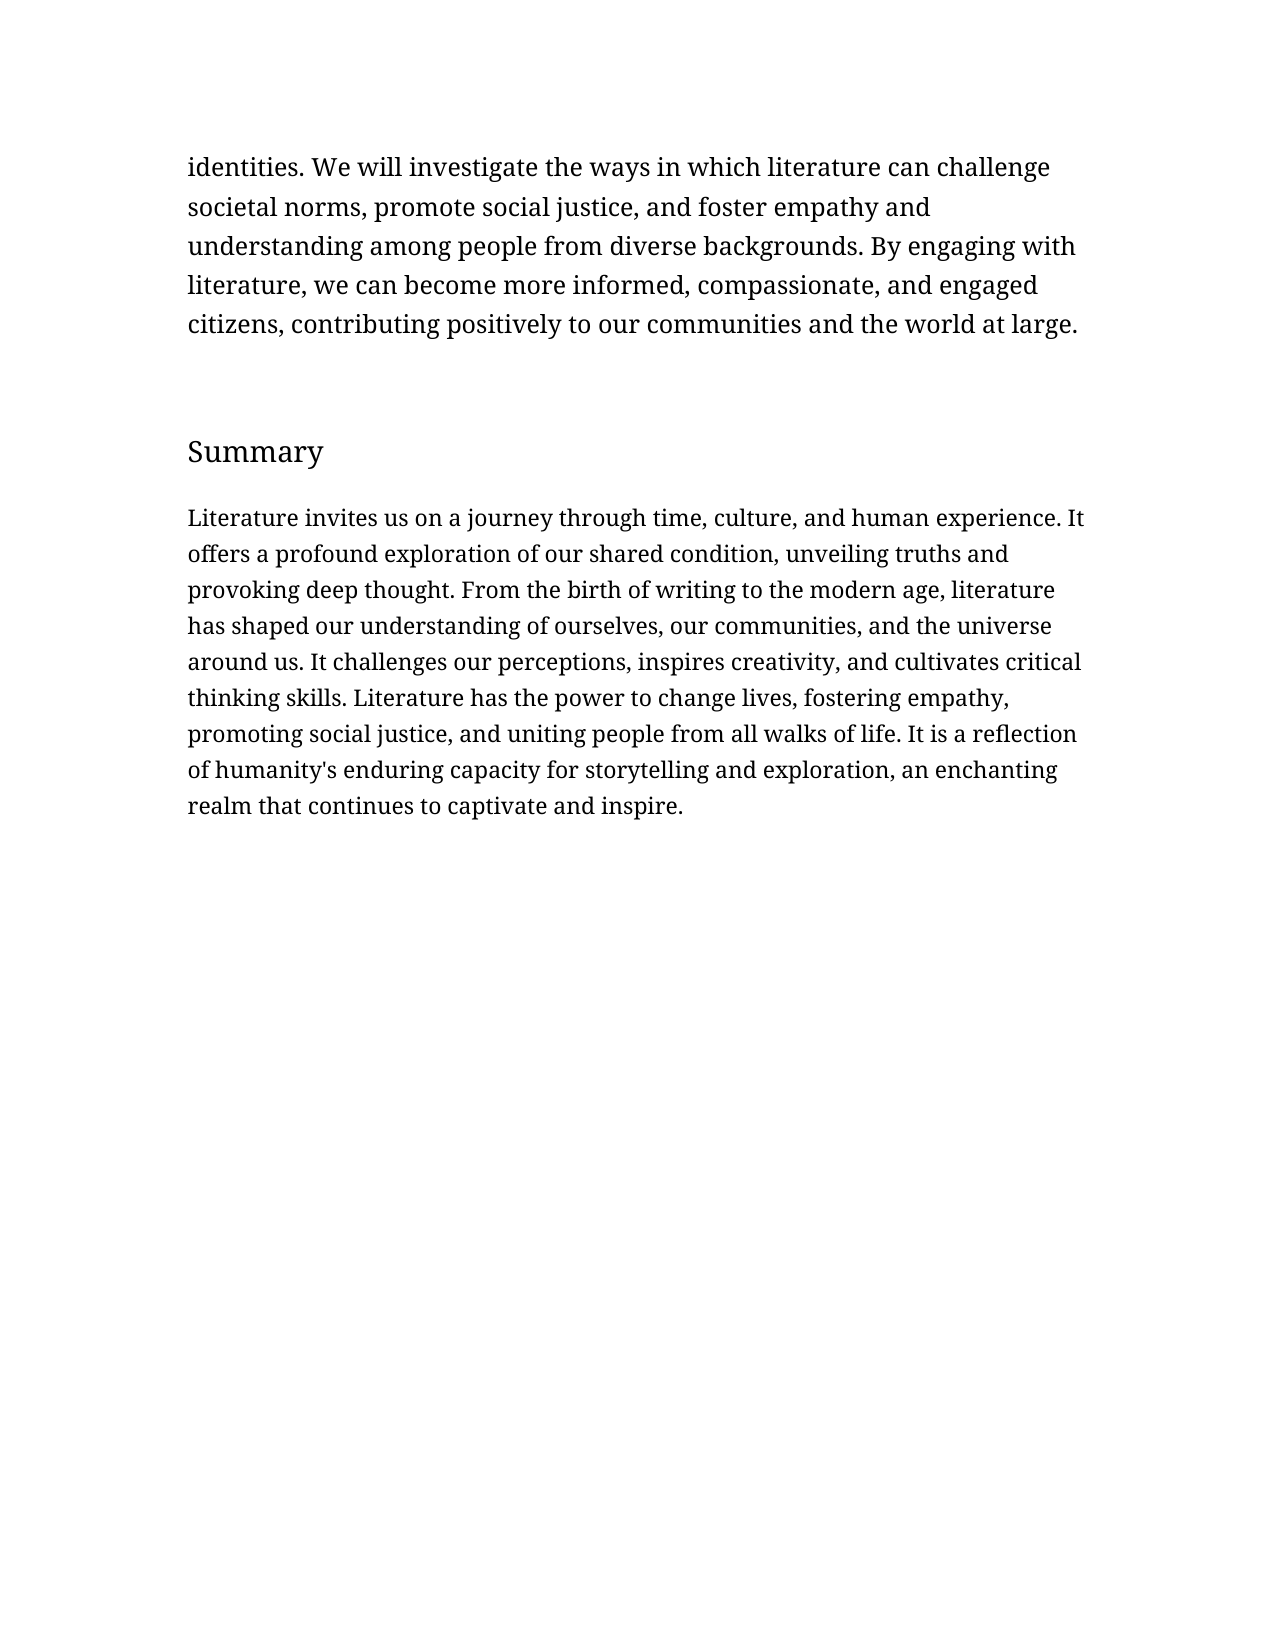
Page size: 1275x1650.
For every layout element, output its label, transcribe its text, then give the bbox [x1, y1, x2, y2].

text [187, 150, 1087, 341]
text Summary [187, 432, 1087, 471]
text Literature invites us on a journey through time, culture, and human experience. It offers a profound exploration of our shared condition, unveiling truths and provoking deep thought. From the birth of writing to the modern age, literature has shaped our understanding of ourselves, our communities, and the universe around us. It challenges our perceptions, inspires creativity, and cultivates critical thinking skills. Literature has the power to change lives, fostering empathy, promoting social justice, and uniting people from all walks of life. It is a reflection of humanity's enduring capacity for storytelling and exploration, an enchanting realm that continues to captivate and inspire. [187, 502, 1087, 821]
